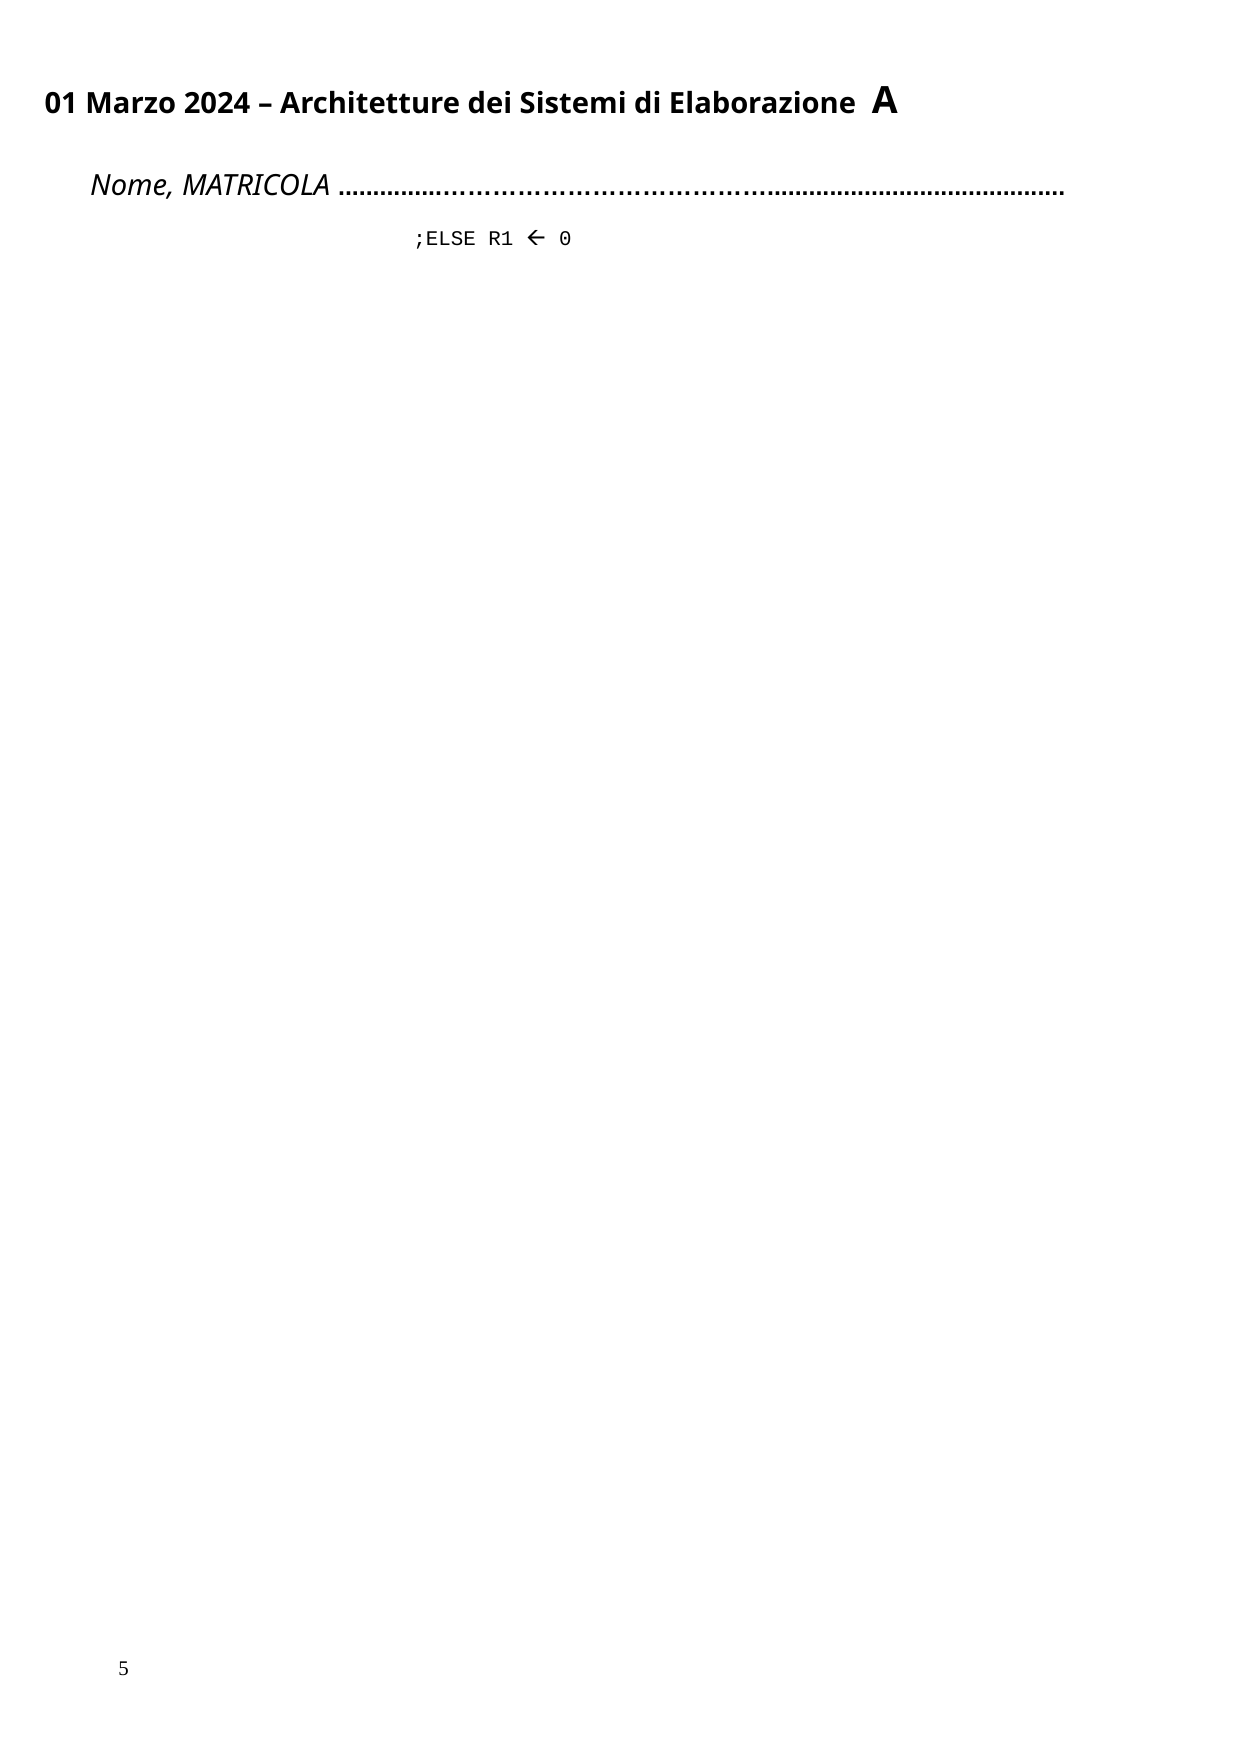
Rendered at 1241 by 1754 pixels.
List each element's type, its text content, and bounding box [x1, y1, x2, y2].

text ;ELSE R1 0 [118, 228, 1122, 252]
